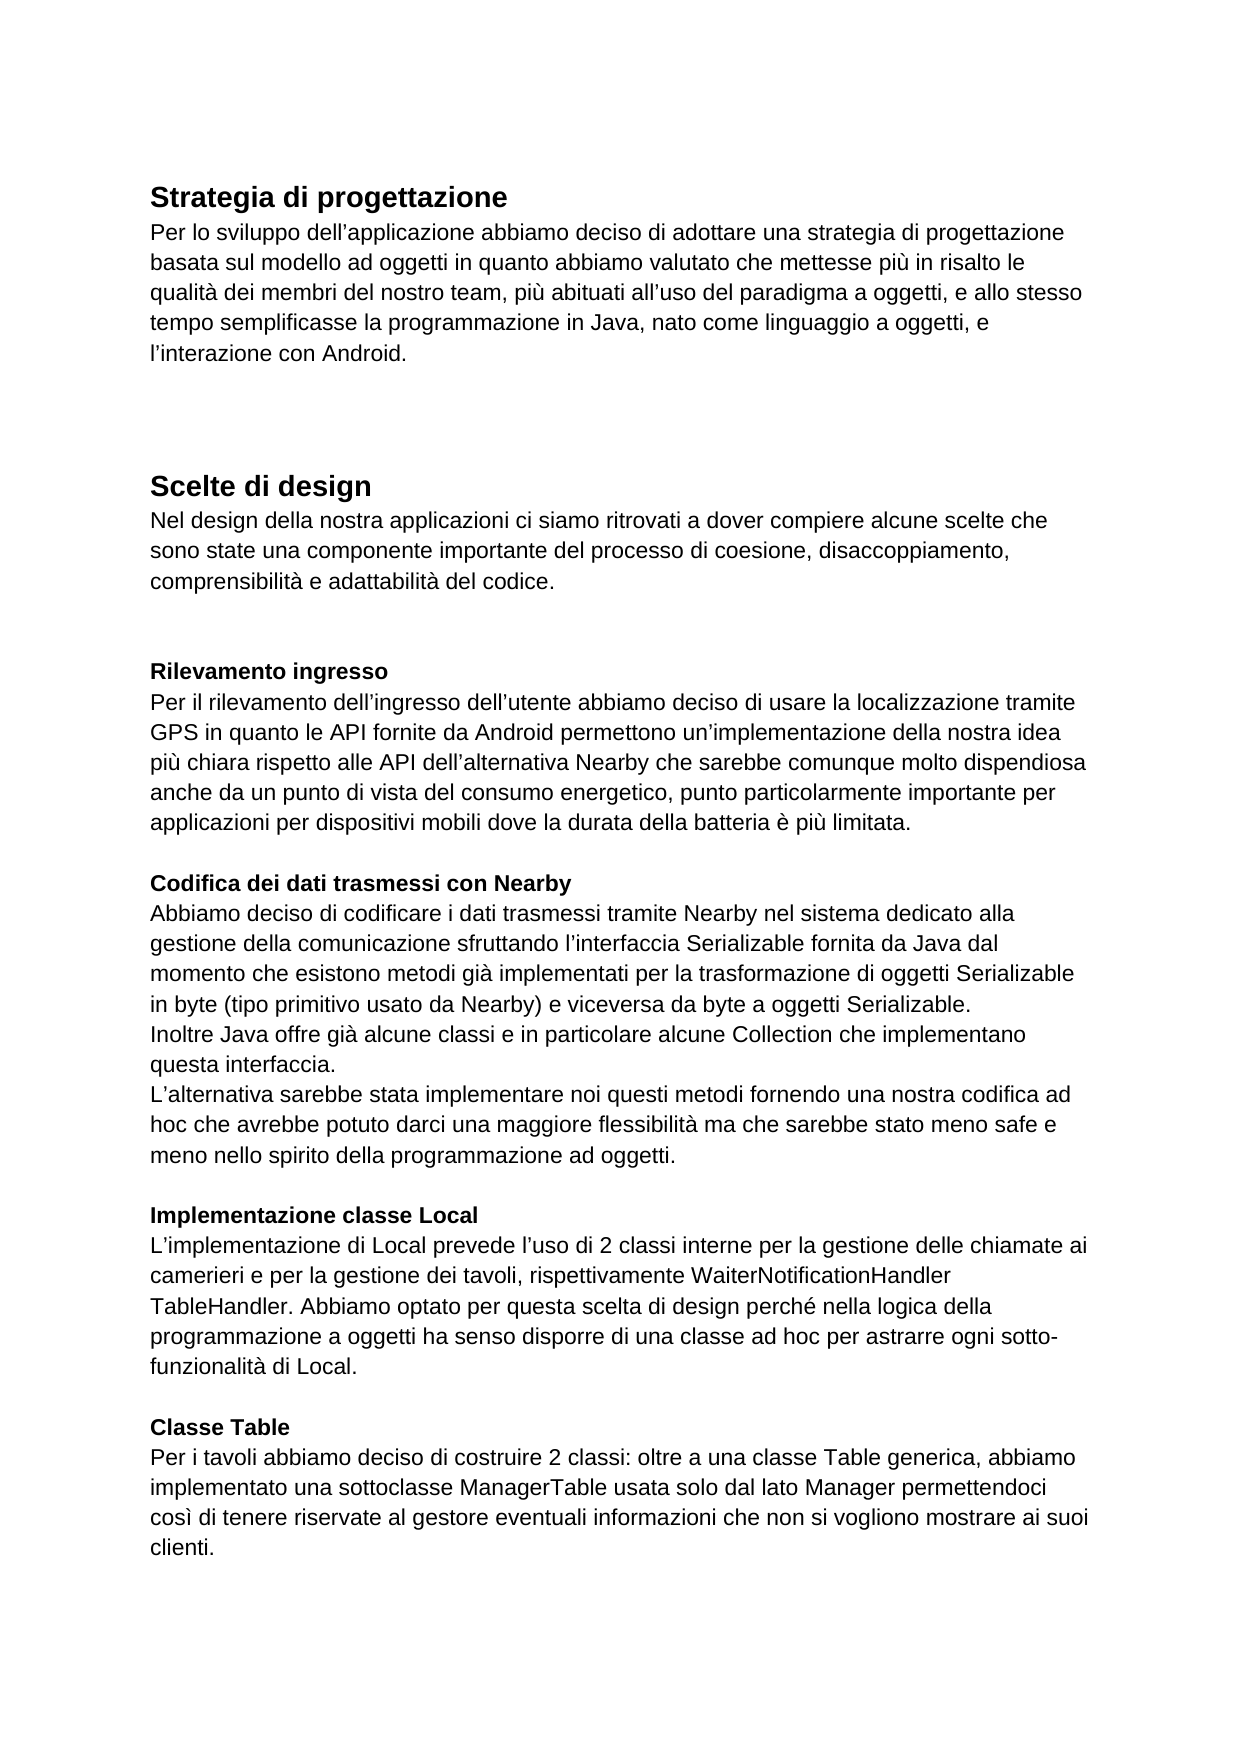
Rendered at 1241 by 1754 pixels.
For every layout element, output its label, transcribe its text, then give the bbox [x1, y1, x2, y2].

text Abbiamo deciso di codificare i dati trasmessi tramite Nearby nel sistema dedicato alla gestione della comunicazione sfruttando l’interfaccia Serializable fornita da Java dal momento che esistono metodi già implementati per la trasformazione di oggetti Serializable in byte (tipo primitivo usato da Nearby) e viceversa da byte a oggetti Serializable. [150, 900, 1090, 1017]
text Strategia di progettazione [150, 180, 1090, 214]
text Rilevamento ingresso [150, 658, 1090, 685]
text Nel design della nostra applicazioni ci siamo ritrovati a dover compiere alcune scelte che sono state una componente importante del processo di coesione, disaccoppiamento, comprensibilità e adattabilità del codice. [150, 507, 1090, 594]
text Inoltre Java offre già alcune classi e in particolare alcune Collection che implementano questa interfaccia. [150, 1021, 1090, 1077]
text Implementazione classe Local [150, 1202, 1090, 1228]
text Per i tavoli abbiamo deciso di costruire 2 classi: oltre a una classe Table generica, abbiamo implementato una sottoclasse ManagerTable usata solo dal lato Manager permettendoci così di tenere riservate al gestore eventuali informazioni che non si vogliono mostrare ai suoi clienti. [150, 1444, 1090, 1561]
text Scelte di design [150, 469, 1090, 502]
text Per lo sviluppo dell’applicazione abbiamo deciso di adottare una strategia di progettazione basata sul modello ad oggetti in quanto abbiamo valutato che mettesse più in risalto le qualità dei membri del nostro team, più abituati all’uso del paradigma a oggetti, e allo stesso tempo semplificasse la programmazione in Java, nato come linguaggio a oggetti, e l’interazione con Android. [150, 219, 1090, 366]
text L’implementazione di Local prevede l’uso di 2 classi interne per la gestione delle chiamate ai camerieri e per la gestione dei tavoli, rispettivamente WaiterNotificationHandler TableHandler. Abbiamo optato per questa scelta di design perché nella logica della programmazione a oggetti ha senso disporre di una classe ad hoc per astrarre ogni sotto-funzionalità di Local. [150, 1232, 1090, 1379]
text Codifica dei dati trasmessi con Nearby [150, 870, 1090, 896]
text Classe Table [150, 1413, 1090, 1440]
text L’alternativa sarebbe stata implementare noi questi metodi fornendo una nostra codifica ad hoc che avrebbe potuto darci una maggiore flessibilità ma che sarebbe stato meno safe e meno nello spirito della programmazione ad oggetti. [150, 1081, 1090, 1168]
text Per il rilevamento dell’ingresso dell’utente abbiamo deciso di usare la localizzazione tramite GPS in quanto le API fornite da Android permettono un’implementazione della nostra idea più chiara rispetto alle API dell’alternativa Nearby che sarebbe comunque molto dispendiosa anche da un punto di vista del consumo energetico, punto particolarmente importante per applicazioni per dispositivi mobili dove la durata della batteria è più limitata. [150, 688, 1090, 836]
